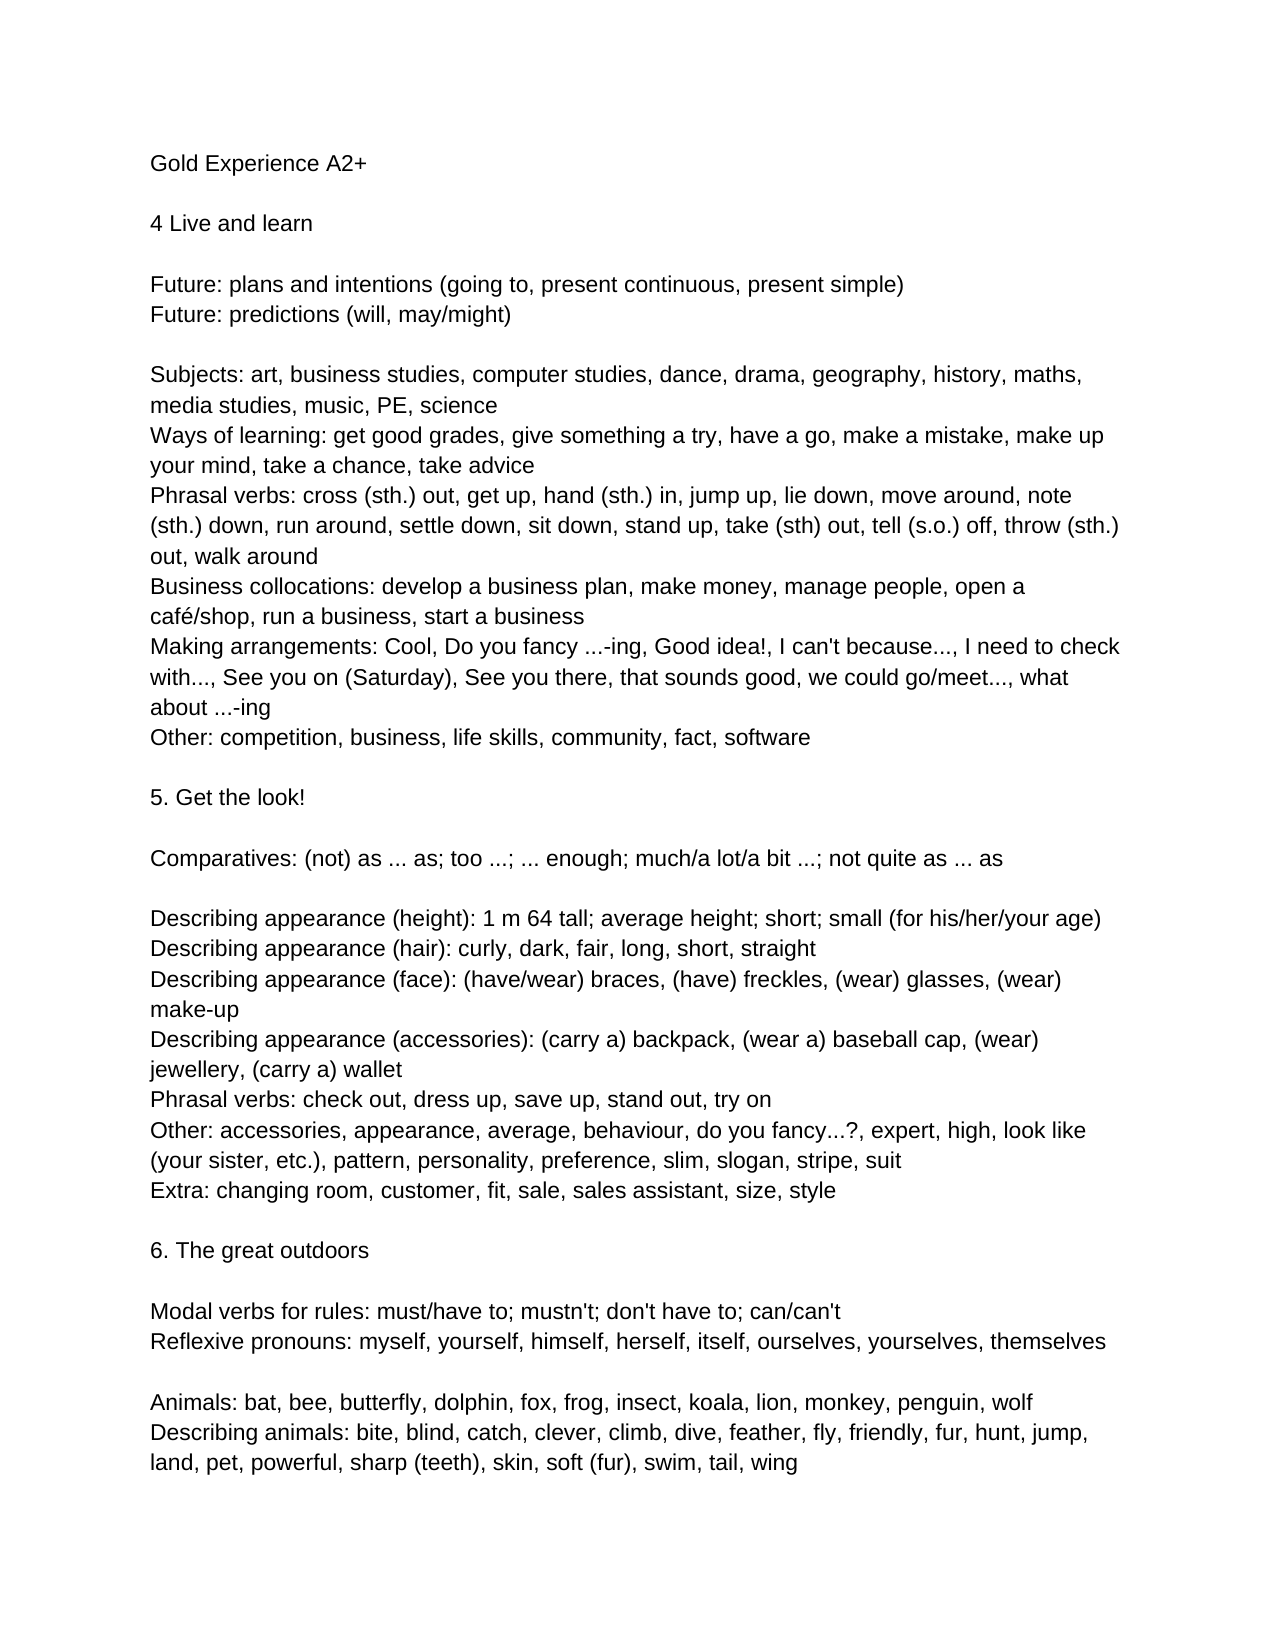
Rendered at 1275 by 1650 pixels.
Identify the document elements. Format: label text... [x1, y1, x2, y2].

text Modal verbs for rules: must/have to; mustn't; don't have to; can/can't [150, 1298, 1125, 1324]
text Future: predictions (will, may/might) [150, 301, 1125, 327]
text Ways of learning: get good grades, give something a try, have a go, make a mistake, make up your mind, take a chance, take advice [150, 422, 1125, 478]
text Describing animals: bite, blind, catch, clever, climb, dive, feather, fly, friendly, fur, hunt, jump, land, pet, powerful, sharp (teeth), skin, soft (fur), swim, tail, wing [150, 1419, 1125, 1475]
text Extra: changing room, customer, fit, sale, sales assistant, size, style [150, 1177, 1125, 1203]
text Describing appearance (hair): curly, dark, fair, long, short, straight [150, 935, 1125, 962]
text Comparatives: (not) as ... as; too ...; ... enough; much/a lot/a bit ...; not quite as ... as [150, 845, 1125, 871]
text Phrasal verbs: check out, dress up, save up, stand out, try on [150, 1086, 1125, 1113]
text Reflexive pronouns: myself, yourself, himself, herself, itself, ourselves, yourselves, themselves [150, 1328, 1125, 1354]
text Describing appearance (face): (have/wear) braces, (have) freckles, (wear) glasses, (wear) make-up [150, 966, 1125, 1022]
text 6. The great outdoors [150, 1237, 1125, 1264]
text Animals: bat, bee, butterfly, dolphin, fox, frog, insect, koala, lion, monkey, penguin, wolf [150, 1388, 1125, 1415]
text Business collocations: develop a business plan, make money, manage people, open a café/shop, run a business, start a business [150, 573, 1125, 629]
text Subjects: art, business studies, computer studies, dance, drama, geography, history, maths, media studies, music, PE, science [150, 361, 1125, 418]
text Describing appearance (height): 1 m 64 tall; average height; short; small (for his/her/your age) [150, 905, 1125, 932]
text Other: competition, business, life skills, community, fact, software [150, 724, 1125, 750]
text Other: accessories, appearance, average, behaviour, do you fancy...?, expert, high, look like (your sister, etc.), pattern, personality, preference, slim, slogan, stripe, suit [150, 1117, 1125, 1173]
text Future: plans and intentions (going to, present continuous, present simple) [150, 271, 1125, 297]
text Gold Experience A2+ [150, 150, 1125, 176]
text 4 Live and learn [150, 210, 1125, 237]
text 5. Get the look! [150, 784, 1125, 811]
text Phrasal verbs: cross (sth.) out, get up, hand (sth.) in, jump up, lie down, move around, note (sth.) down, run around, settle down, sit down, stand up, take (sth) out, tell (s.o.) off, throw (sth.) out, walk around [150, 482, 1125, 569]
text Making arrangements: Cool, Do you fancy ...-ing, Good idea!, I can't because..., I need to check with..., See you on (Saturday), See you there, that sounds good, we could go/meet..., what about ...-ing [150, 633, 1125, 720]
text Describing appearance (accessories): (carry a) backpack, (wear a) baseball cap, (wear) jewellery, (carry a) wallet [150, 1026, 1125, 1083]
